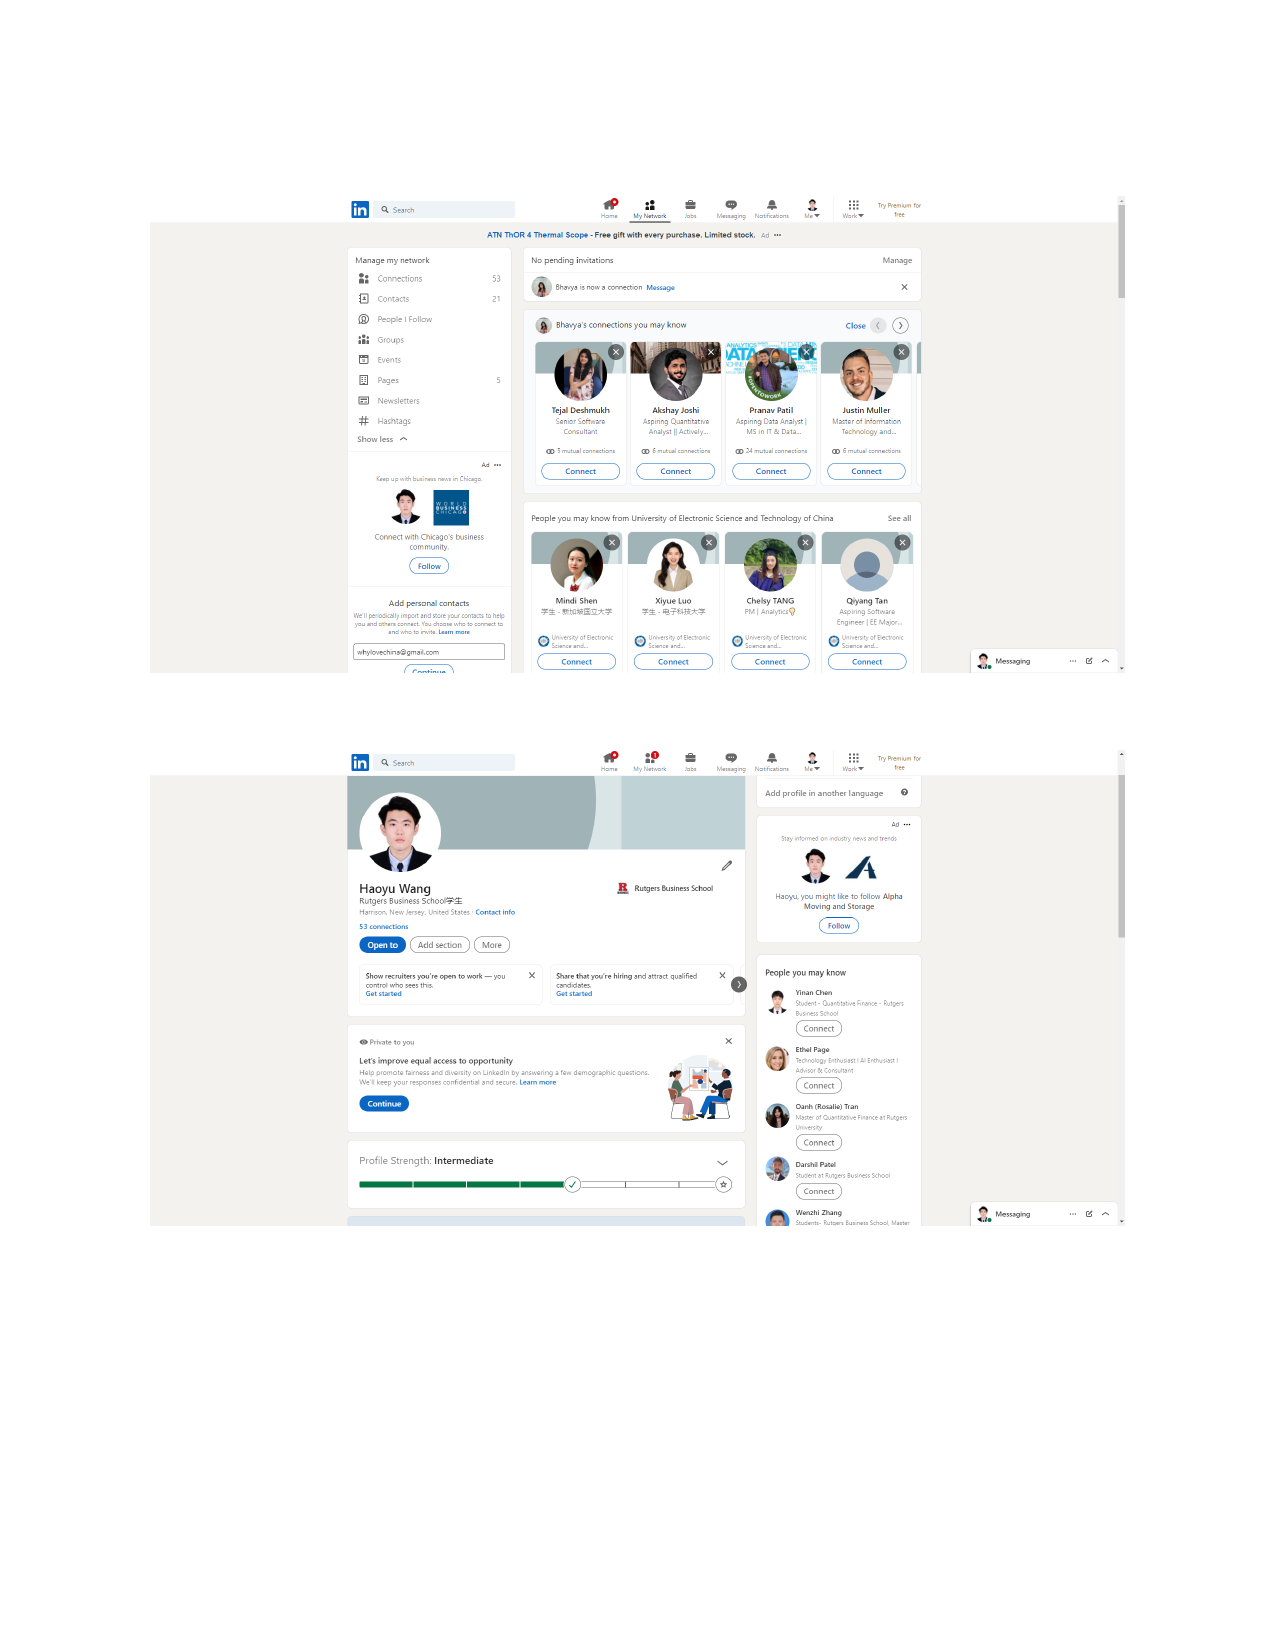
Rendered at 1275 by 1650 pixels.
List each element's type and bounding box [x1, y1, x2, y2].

picture [150, 196, 1125, 673]
picture [150, 750, 1125, 1226]
